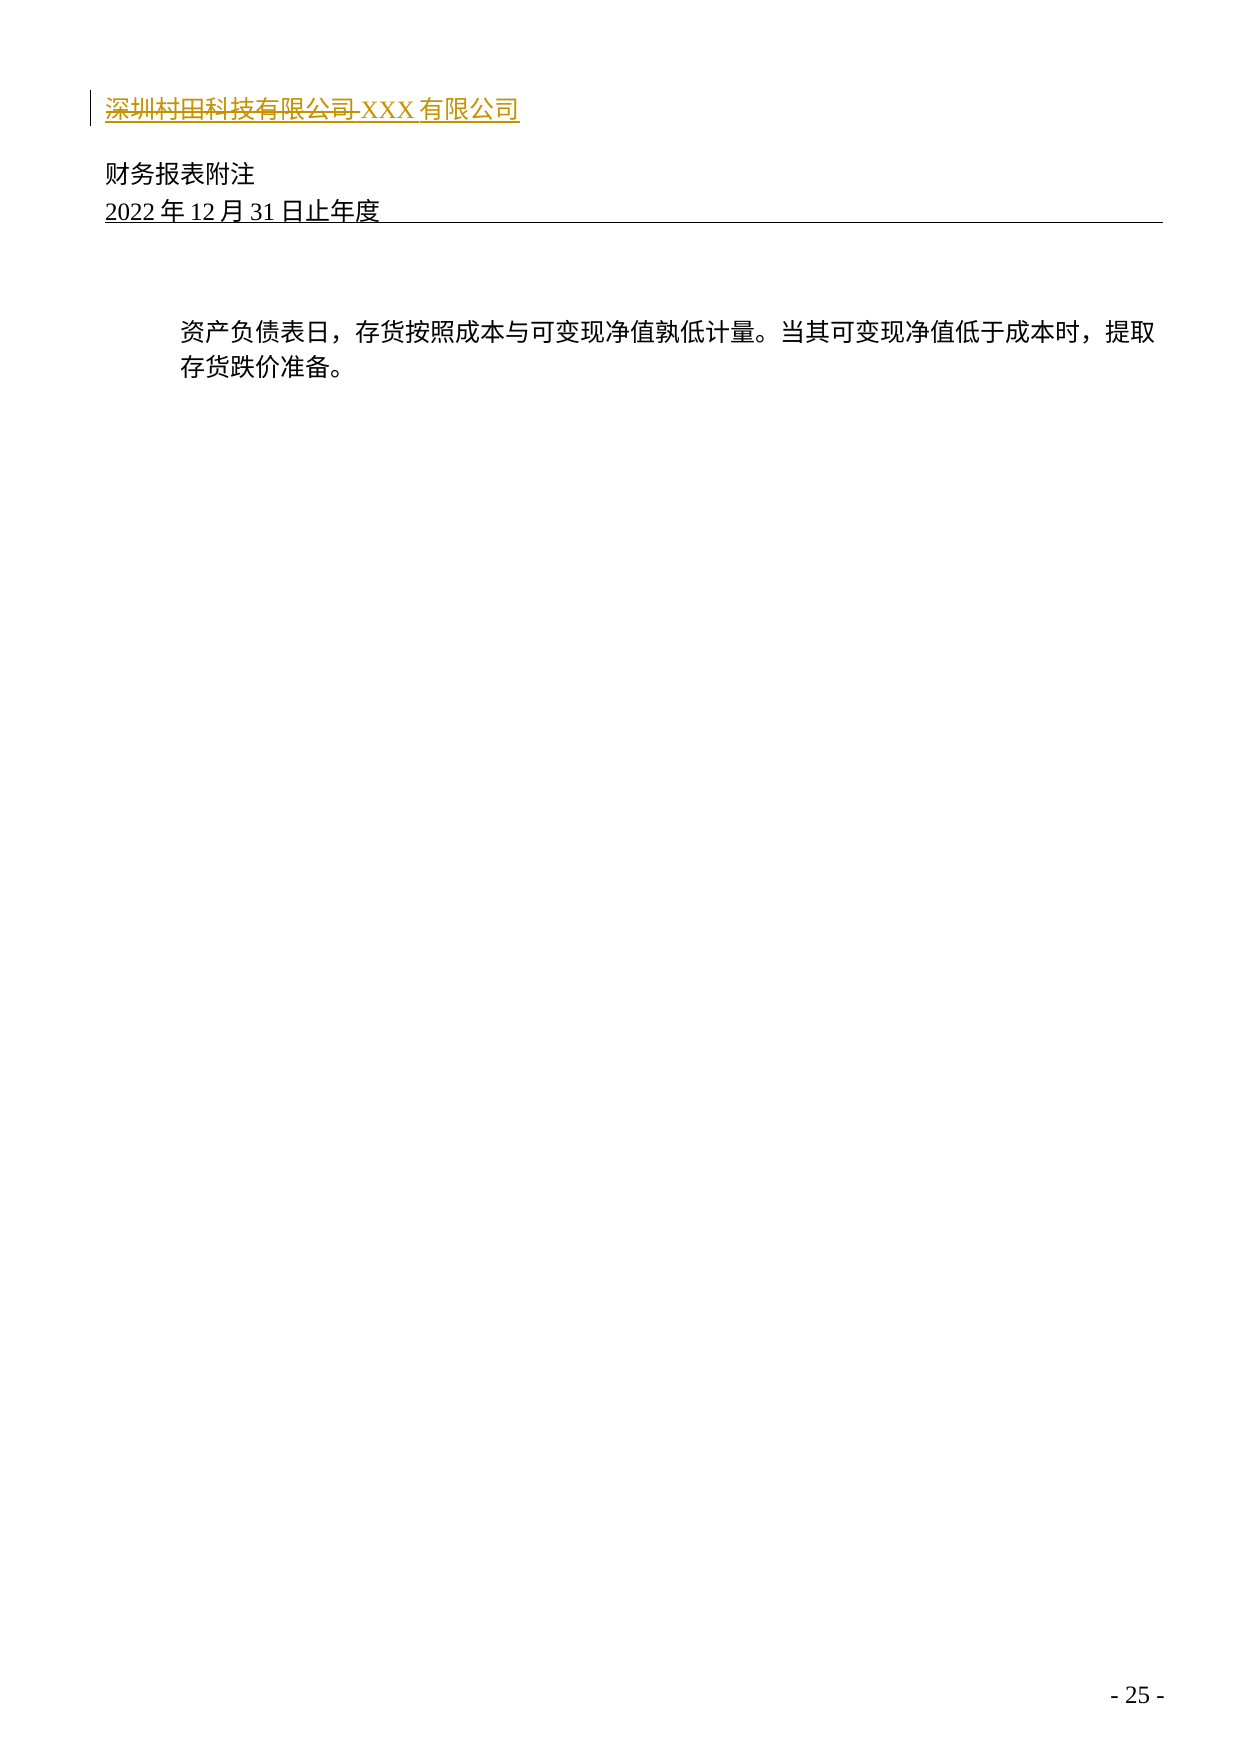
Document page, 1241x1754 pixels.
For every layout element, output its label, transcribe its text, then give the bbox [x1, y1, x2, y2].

text 资产负债表日，存货按照成本与可变现净值孰低计量。当其可变现净值低于成本时，提取存货跌价准备。 [180, 314, 1165, 384]
